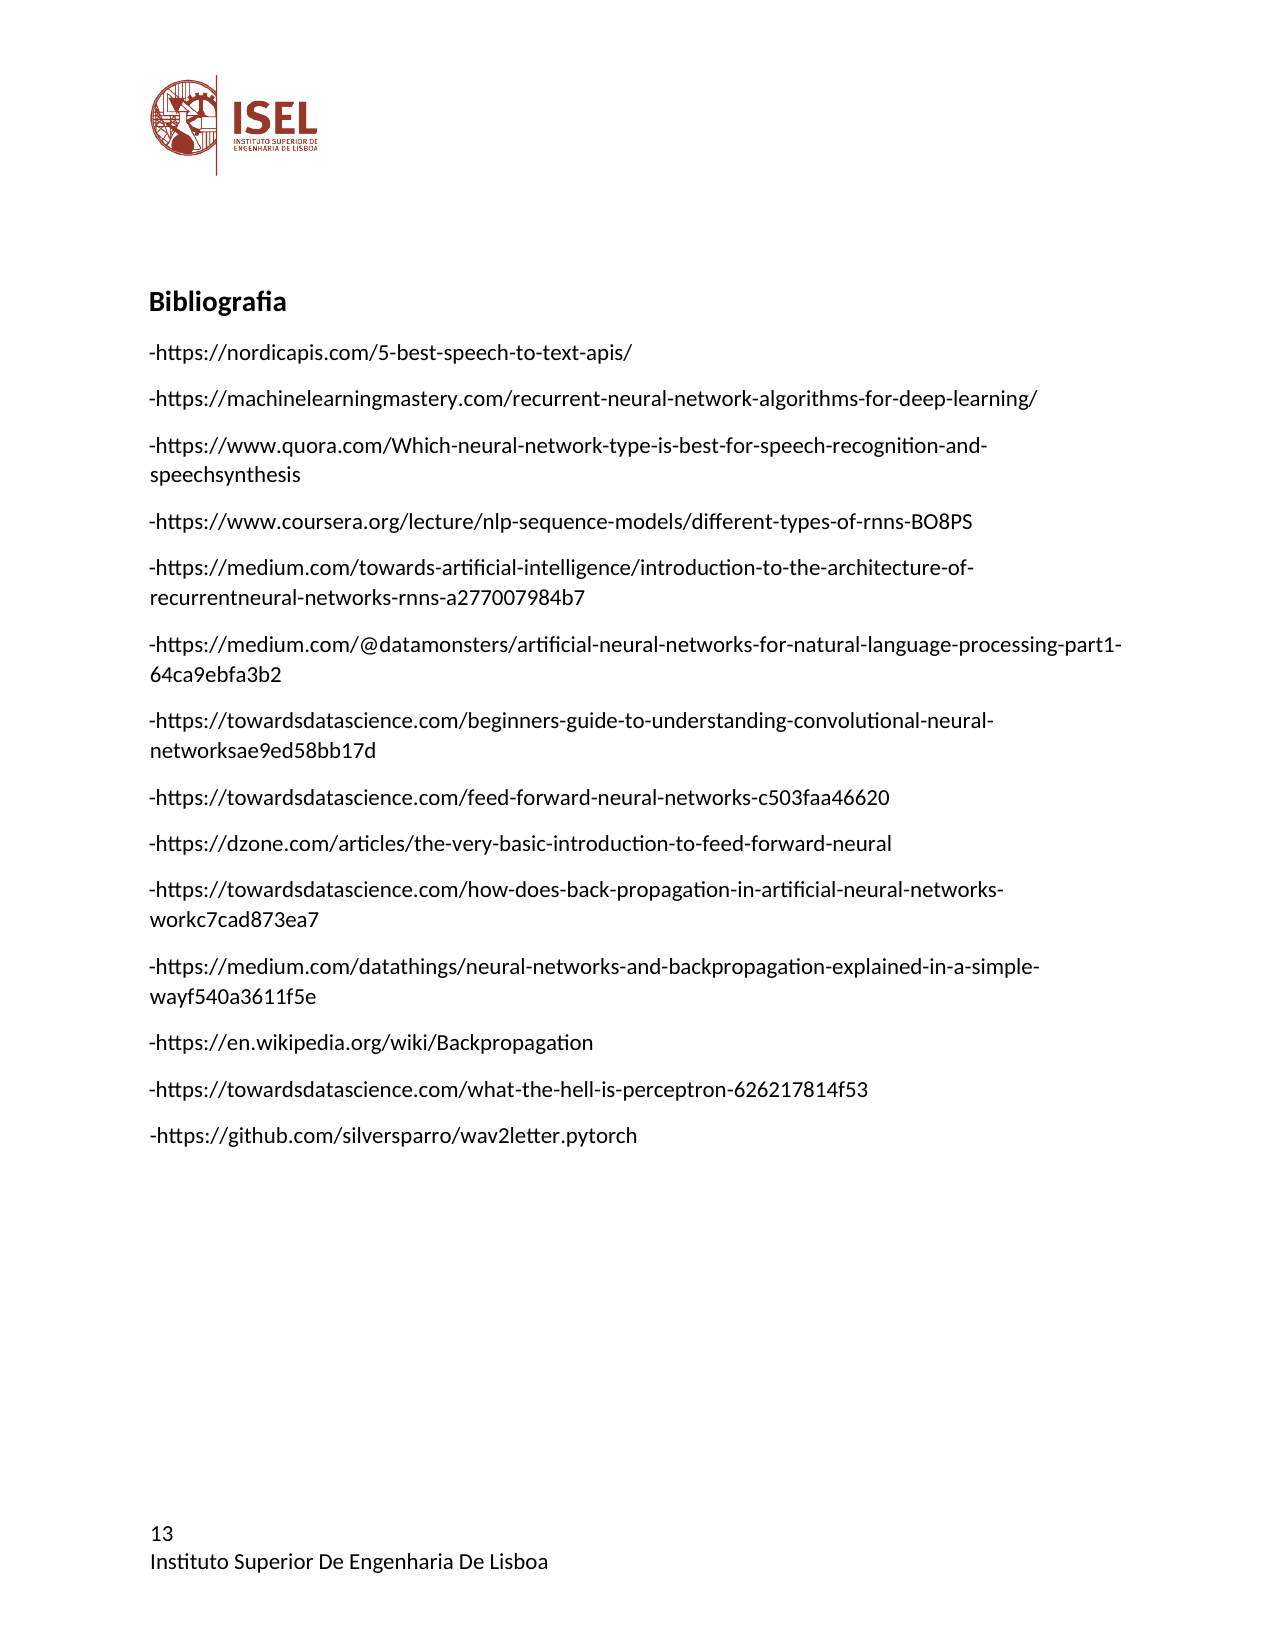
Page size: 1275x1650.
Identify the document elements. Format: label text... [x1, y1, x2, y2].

text -https://towardsdatascience.com/beginners-guide-to-understanding-convolutional-neural-networksae9ed58bb17d [148, 706, 1127, 764]
text -https://medium.com/towards-artificial-intelligence/introduction-to-the-architecture-of-recurrentneural-networks-rnns-a277007984b7 [148, 553, 1127, 611]
text -https://towardsdatascience.com/what-the-hell-is-perceptron-626217814f53 -https://github.com/silversparro/wav2letter.pytorch [148, 1075, 1127, 1149]
text -https://dzone.com/articles/the-very-basic-introduction-to-feed-forward-neural [148, 829, 1127, 857]
text -https://www.coursera.org/lecture/nlp-sequence-models/different-types-of-rnns-BO8PS [148, 507, 1127, 535]
text -https://nordicapis.com/5-best-speech-to-text-apis/ [148, 338, 1127, 366]
text -https://medium.com/@datamonsters/artificial-neural-networks-for-natural-language-processing-part1-64ca9ebfa3b2 [148, 630, 1127, 688]
text -https://machinelearningmastery.com/recurrent-neural-network-algorithms-for-deep-learning/ [148, 384, 1127, 412]
text -https://www.quora.com/Which-neural-network-type-is-best-for-speech-recognition-and-speechsynthesis [148, 431, 1127, 489]
subtitle Bibliografia [148, 283, 1130, 318]
text -https://towardsdatascience.com/feed-forward-neural-networks-c503faa46620 [148, 783, 1127, 811]
picture [150, 75, 318, 176]
text -https://medium.com/datathings/neural-networks-and-backpropagation-explained-in-a-simple-wayf540a3611f5e [148, 952, 1127, 1010]
text -https://en.wikipedia.org/wiki/Backpropagation [148, 1028, 1127, 1056]
text -https://towardsdatascience.com/how-does-back-propagation-in-artificial-neural-networks-workc7cad873ea7 [148, 876, 1127, 933]
